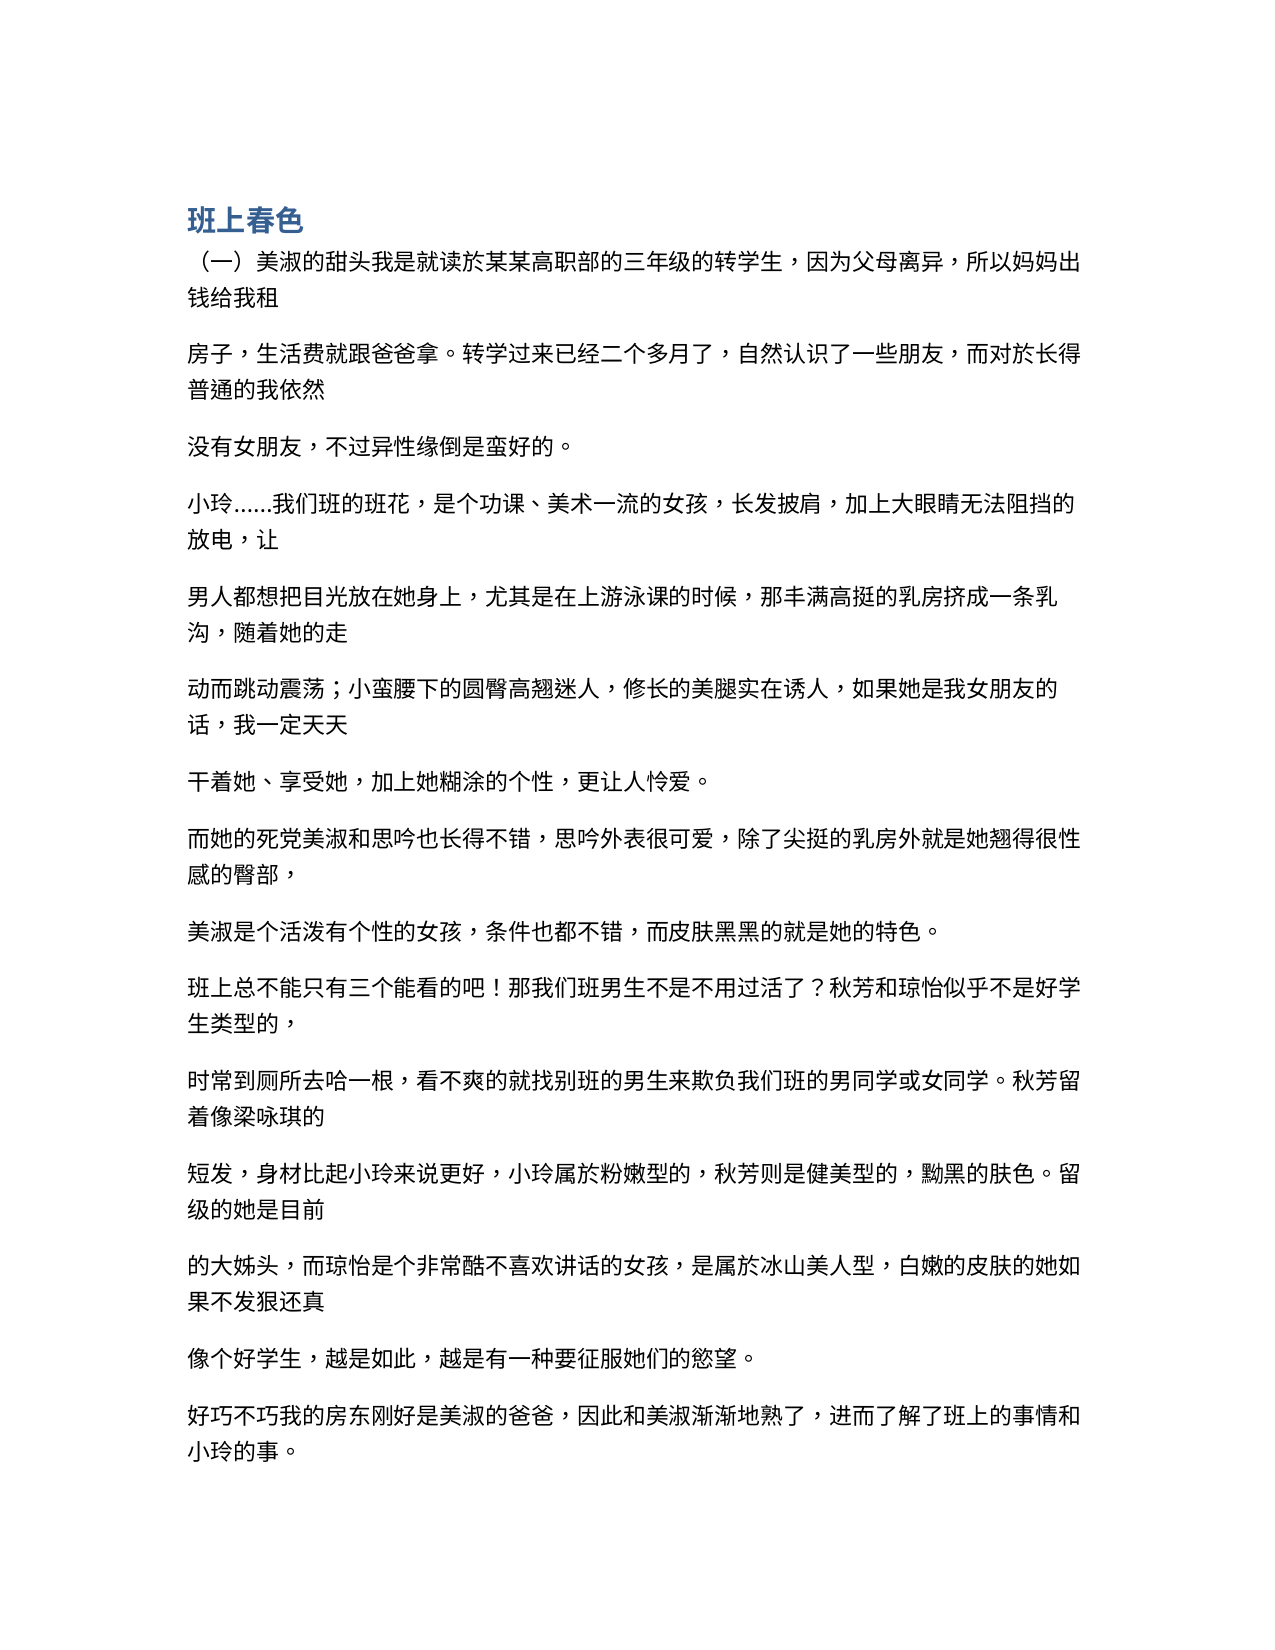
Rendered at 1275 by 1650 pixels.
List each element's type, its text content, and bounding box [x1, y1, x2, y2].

text 美淑是个活泼有个性的女孩，条件也都不错，而皮肤黑黑的就是她的特色。 [187, 915, 1087, 947]
text 动而跳动震荡；小蛮腰下的圆臀高翘迷人，修长的美腿实在诱人，如果她是我女朋友的话，我一定天天 [187, 673, 1087, 740]
text 房子，生活费就跟爸爸拿。转学过来已经二个多月了，自然认识了一些朋友，而对於长得普通的我依然 [187, 338, 1087, 406]
text 好巧不巧我的房东刚好是美淑的爸爸，因此和美淑渐渐地熟了，进而了解了班上的事情和小玲的事。 [187, 1400, 1087, 1467]
text 像个好学生，越是如此，越是有一种要征服她们的慾望。 [187, 1343, 1087, 1374]
text 男人都想把目光放在她身上，尤其是在上游泳课的时候，那丰满高挺的乳房挤成一条乳沟，随着她的走 [187, 581, 1087, 648]
text 班上总不能只有三个能看的吧！那我们班男生不是不用过活了？秋芳和琼怡似乎不是好学生类型的， [187, 972, 1087, 1039]
text 干着她、享受她，加上她糊涂的个性，更让人怜爱。 [187, 766, 1087, 797]
text 的大姊头，而琼怡是个非常酷不喜欢讲话的女孩，是属於冰山美人型，白嫩的皮肤的她如果不发狠还真 [187, 1250, 1087, 1317]
subtitle 班上春色 [187, 200, 1087, 240]
text 而她的死党美淑和思吟也长得不错，思吟外表很可爱，除了尖挺的乳房外就是她翘得很性感的臀部， [187, 823, 1087, 890]
text 小玲……我们班的班花，是个功课、美术一流的女孩，长发披肩，加上大眼睛无法阻挡的放电，让 [187, 488, 1087, 555]
text 没有女朋友，不过异性缘倒是蛮好的。 [187, 431, 1087, 462]
text 短发，身材比起小玲来说更好，小玲属於粉嫩型的，秋芳则是健美型的，黝黑的肤色。留级的她是目前 [187, 1158, 1087, 1225]
text 时常到厕所去哈一根，看不爽的就找别班的男生来欺负我们班的男同学或女同学。秋芳留着像梁咏琪的 [187, 1065, 1087, 1132]
text （一）美淑的甜头我是就读於某某高职部的三年级的转学生，因为父母离异，所以妈妈出钱给我租 [187, 246, 1087, 313]
